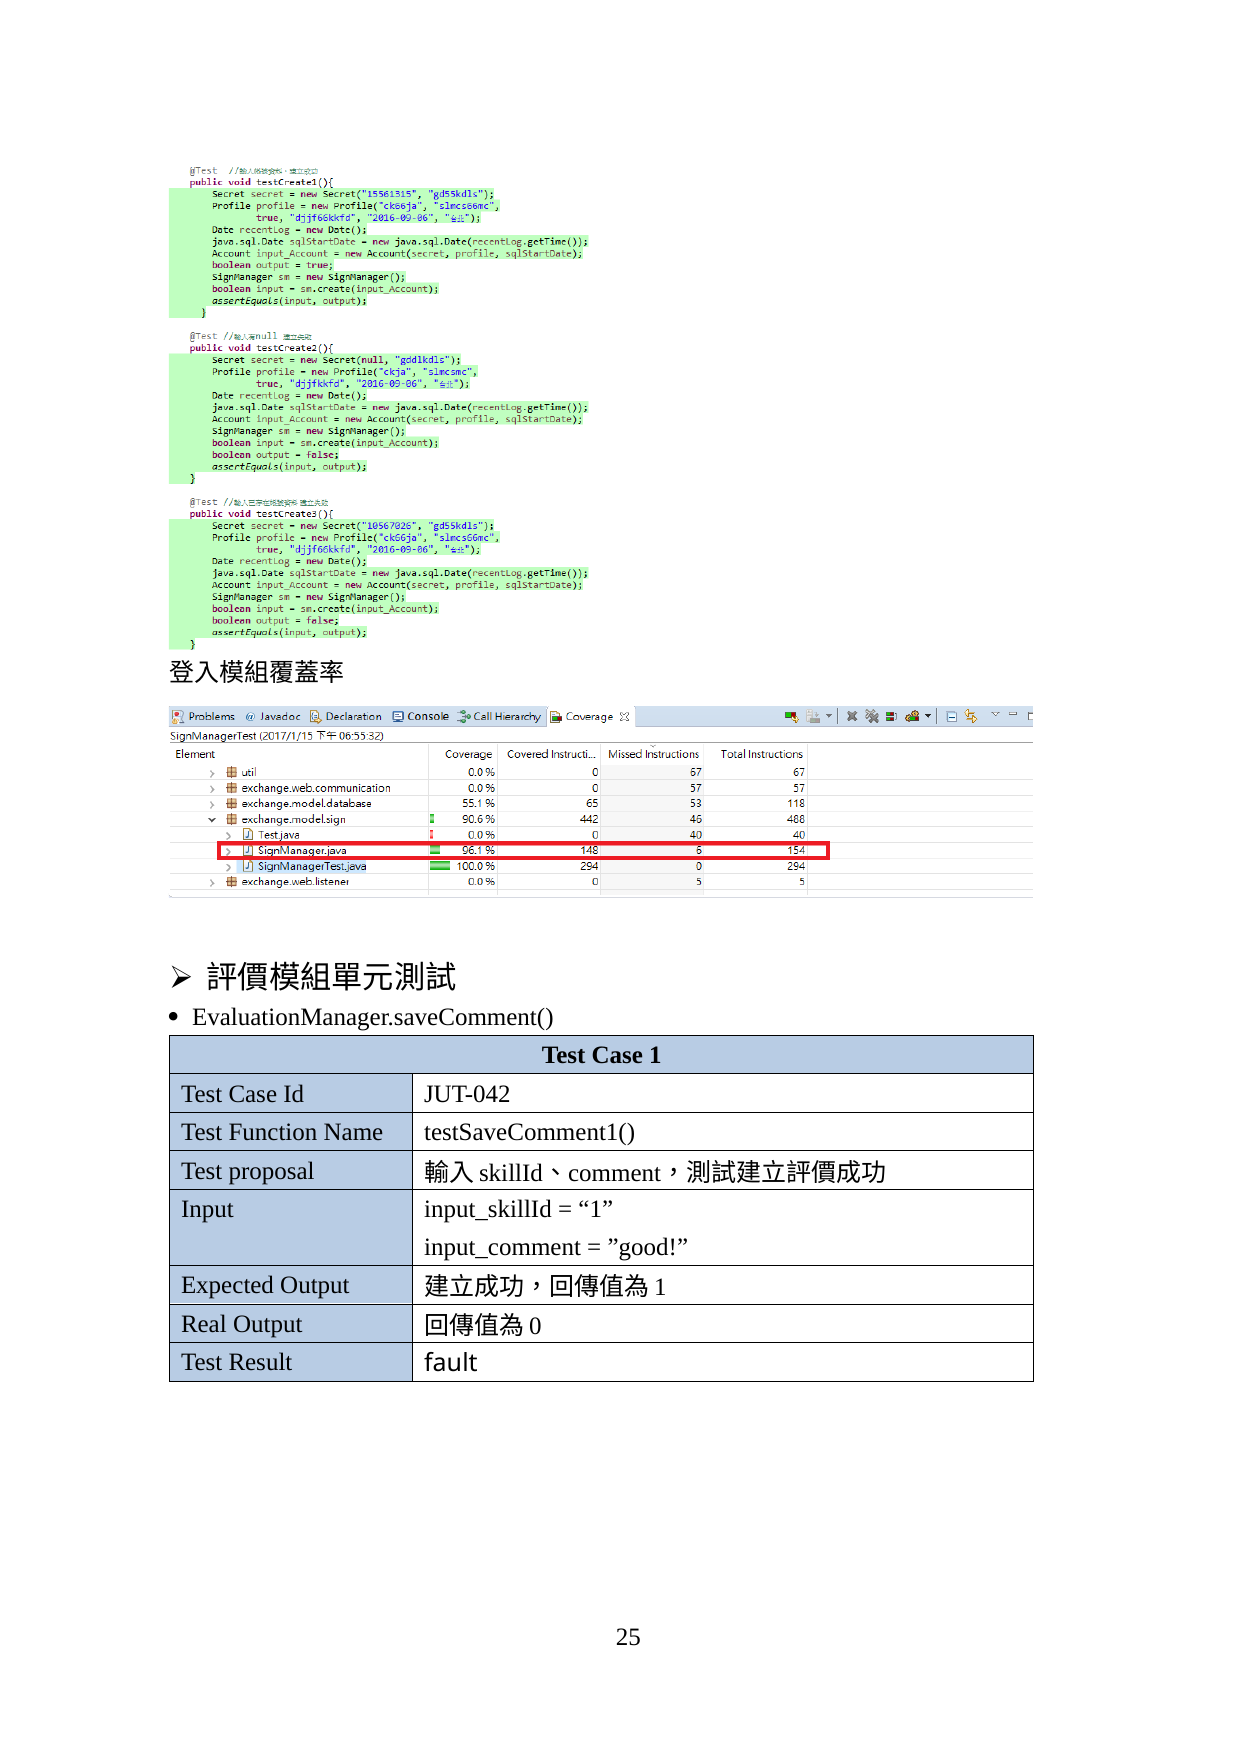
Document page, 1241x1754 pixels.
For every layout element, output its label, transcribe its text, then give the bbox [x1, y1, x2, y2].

picture [168, 166, 634, 650]
table_cell 回傳值為0 [413, 1305, 1033, 1342]
table_cell input_skillId = “1” input_comment = ”good!” [413, 1190, 1033, 1265]
table_header Test Case 1 [170, 1036, 1033, 1073]
table_cell testSaveComment1() [413, 1113, 1033, 1150]
table_cell Input [170, 1190, 412, 1265]
table_cell Test Function Name [170, 1113, 412, 1150]
table_cell JUT-042 [413, 1074, 1033, 1112]
table_cell Real Output [170, 1305, 412, 1342]
text 登入模組覆蓋率 [169, 652, 1087, 689]
table_cell Test proposal [170, 1151, 412, 1189]
table_cell 建立成功，回傳值為1 [413, 1266, 1033, 1303]
picture [168, 706, 1033, 898]
table_cell Test Result [170, 1343, 412, 1381]
table_cell Test Case Id [170, 1074, 412, 1112]
list 評價模組單元測試 [169, 952, 1087, 997]
list EvaluationManager.saveComment() [169, 997, 1087, 1035]
table_cell fault [413, 1343, 1033, 1381]
table_cell Expected Output [170, 1266, 412, 1303]
table_cell 輸入skillId、comment，測試建立評價成功 [413, 1151, 1033, 1189]
